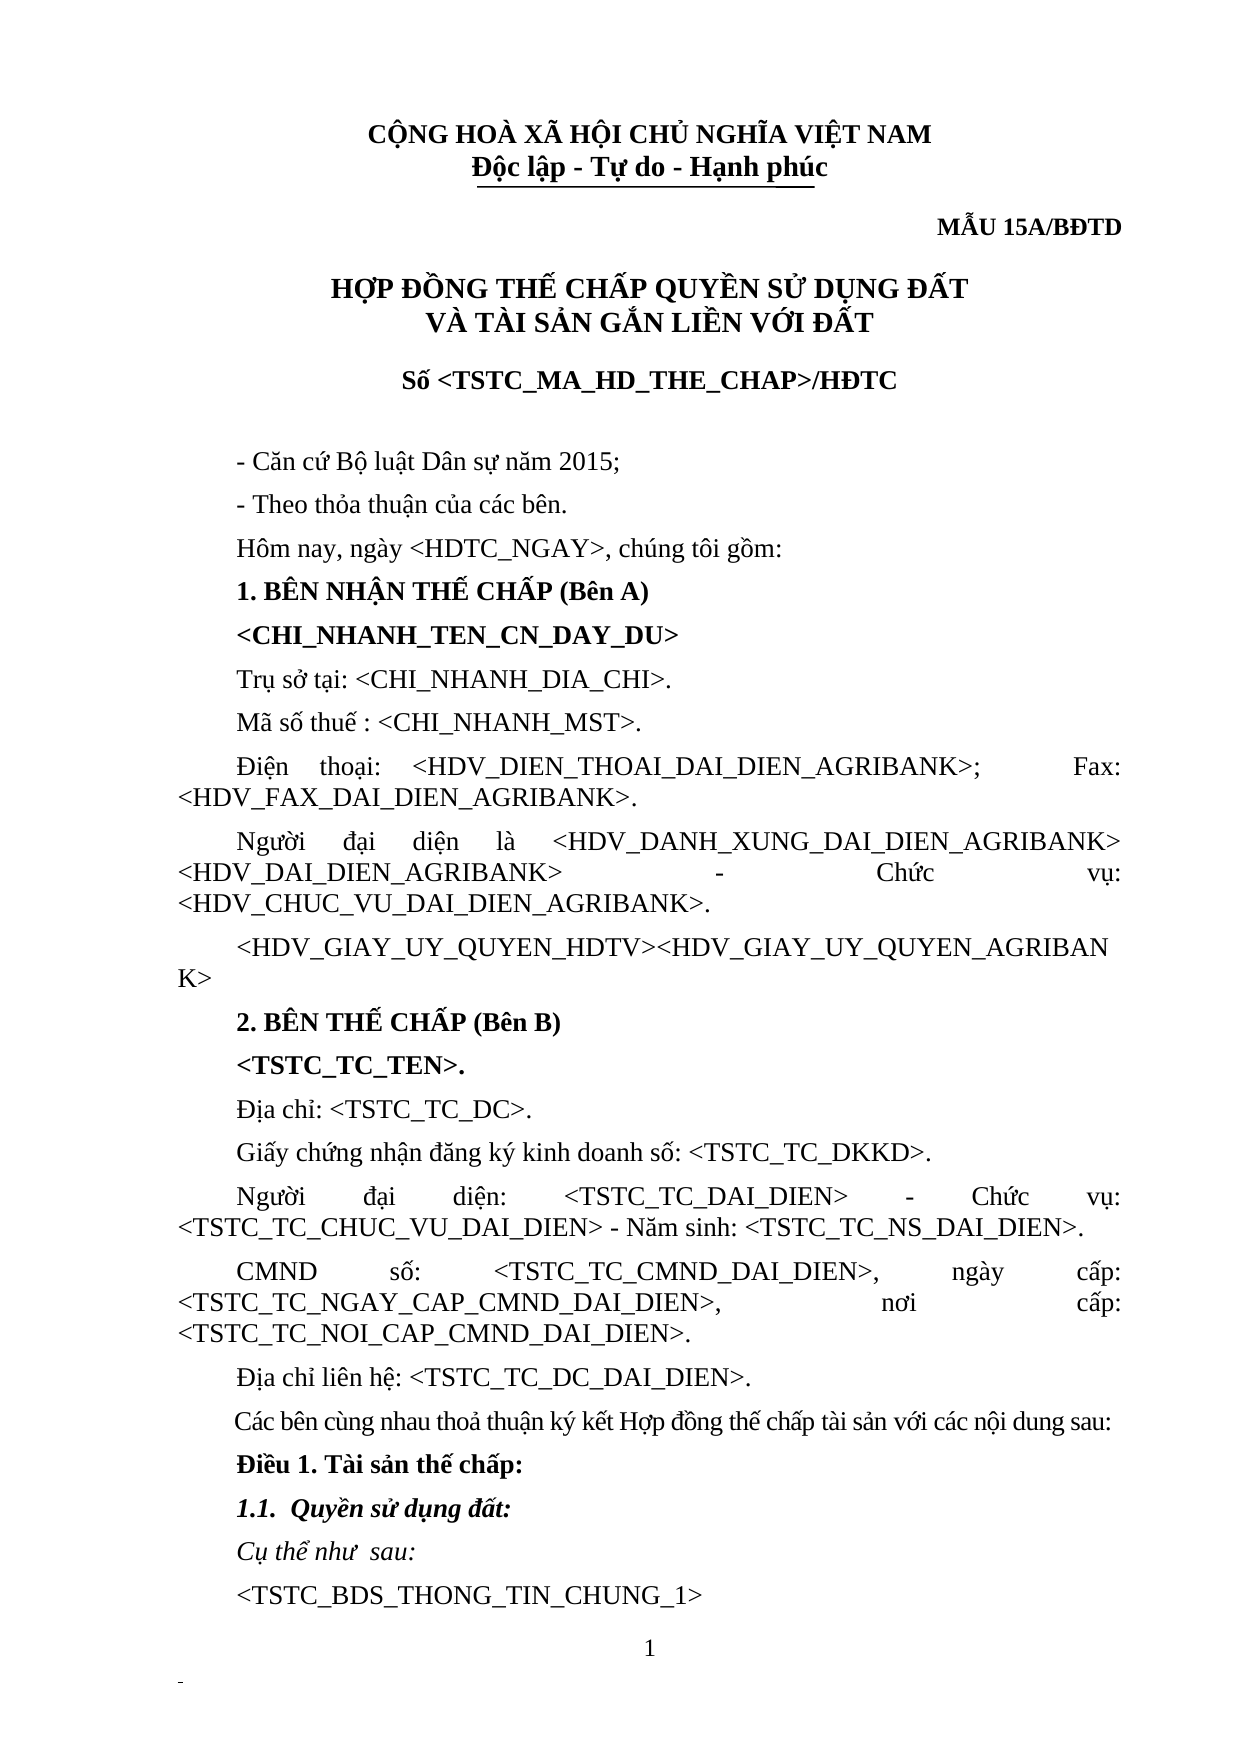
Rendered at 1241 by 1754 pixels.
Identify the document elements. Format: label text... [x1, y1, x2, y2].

text Người đại diện là <HDV_DANH_XUNG_DAI_DIEN_AGRIBANK> <HDV_DAI_DIEN_AGRIBANK> - Chức vụ: <HDV_CHUC_VU_DAI_DIEN_AGRIBANK>. [177, 825, 1122, 918]
text 1.1. Quyền sử dụng đất: [177, 1492, 1122, 1523]
text Điều 1. Tài sản thế chấp: [177, 1448, 1122, 1479]
text <TSTC_BDS_THONG_TIN_CHUNG_1> [177, 1579, 1122, 1610]
text <HDV_GIAY_UY_QUYEN_HDTV><HDV_GIAY_UY_QUYEN_AGRIBANK> [177, 931, 1122, 993]
text Số <TSTC_MA_HD_THE_CHAP>/HĐTC [177, 364, 1122, 395]
text 1. BÊN NHẬN THẾ CHẤP (Bên A) [177, 576, 1122, 607]
text Cụ thể như sau: [177, 1536, 1122, 1567]
text <TSTC_TC_TEN>. [177, 1049, 1122, 1080]
text Độc lập - Tự do - Hạnh phúc [177, 149, 1122, 183]
text MẪU 15A/BĐTD [177, 212, 1122, 240]
text Các bên cùng nhau thoả thuận ký kết Hợp đồng thế chấp tài sản với các nội dung sau: [177, 1404, 1122, 1436]
text 2. BÊN THẾ CHẤP (Bên B) [177, 1006, 1122, 1037]
text Giấy chứng nhận đăng ký kinh doanh số: <TSTC_TC_DKKD>. [177, 1137, 1122, 1168]
text Hôm nay, ngày <HDTC_NGAY>, chúng tôi gồm: [177, 532, 1122, 563]
title CỘNG HOÀ XÃ HỘI CHỦ NGHĨA VIỆT [177, 118, 1122, 149]
text Trụ sở tại: <CHI_NHANH_DIA_CHI>. [177, 663, 1122, 694]
text Địa chỉ: <TSTC_TC_DC>. [177, 1093, 1122, 1124]
text Người đại diện: <TSTC_TC_DAI_DIEN> - Chức vụ: <TSTC_TC_CHUC_VU_DAI_DIEN> - Năm sinh: <TSTC_TC_NS_DAI_DIEN>. [177, 1180, 1122, 1242]
text Địa chỉ liên hệ: <TSTC_TC_DC_DAI_DIEN>. [177, 1361, 1122, 1392]
text Mã số thuế : <CHI_NHANH_MST>. [177, 706, 1122, 738]
subtitle HỢP ĐỒNG THẾ CHẤP QUYỀN SỬ DỤNG ĐẤT [177, 271, 1122, 305]
text VÀ TÀI SẢN GẮN LIỀN VỚI ĐẤT [177, 305, 1122, 338]
text <CHI_NHANH_TEN_CN_DAY_DU> [177, 619, 1122, 650]
text CMND số: <TSTC_TC_CMND_DAI_DIEN>, ngày cấp: <TSTC_TC_NGAY_CAP_CMND_DAI_DIEN>, nơi cấp: <TSTC_TC_NOI_CAP_CMND_DAI_DIEN>. [177, 1255, 1122, 1348]
text - Theo thỏa thuận của các bên. [177, 488, 1122, 519]
text - Căn cứ Bộ luật Dân sự năm 2015; [177, 444, 1122, 476]
text Điện thoại: <HDV_DIEN_THOAI_DAI_DIEN_AGRIBANK>; Fax: <HDV_FAX_DAI_DIEN_AGRIBANK>. [177, 750, 1122, 812]
